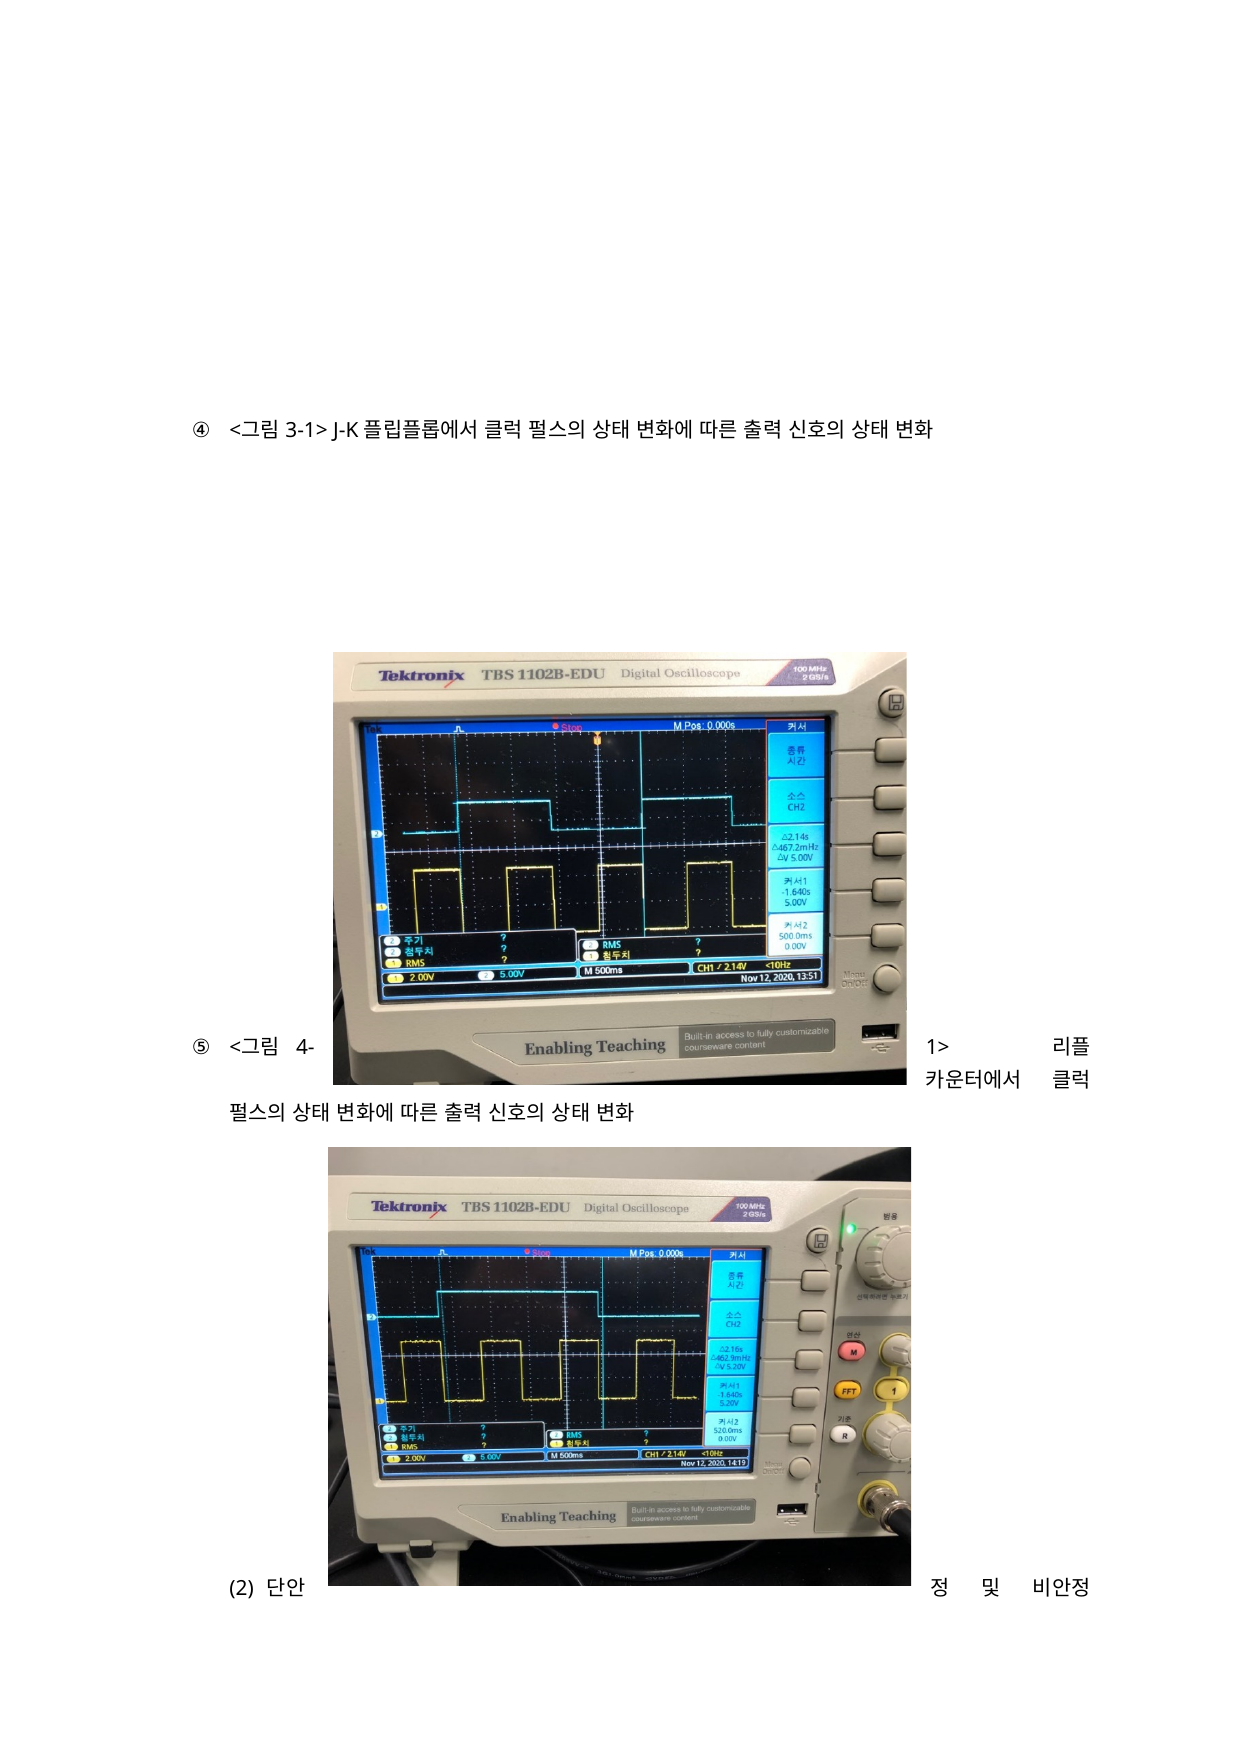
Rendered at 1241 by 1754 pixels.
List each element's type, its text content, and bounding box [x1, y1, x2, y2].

picture [331, 652, 907, 1084]
list <그림 3-1> J-K 플립플롭에서 클럭 펄스의 상태 변화에 따른 출력 신호의 상태 변화 [192, 414, 1090, 444]
list 단안정 및 비안정 멀티바이브레이터 [229, 1571, 1090, 1601]
list <그림 4-1> 리플 카운터에서 클럭 펄스의 상태 변화에 따른 출력 신호의 상태 변화 [192, 1031, 1090, 1126]
picture [326, 1147, 911, 1585]
